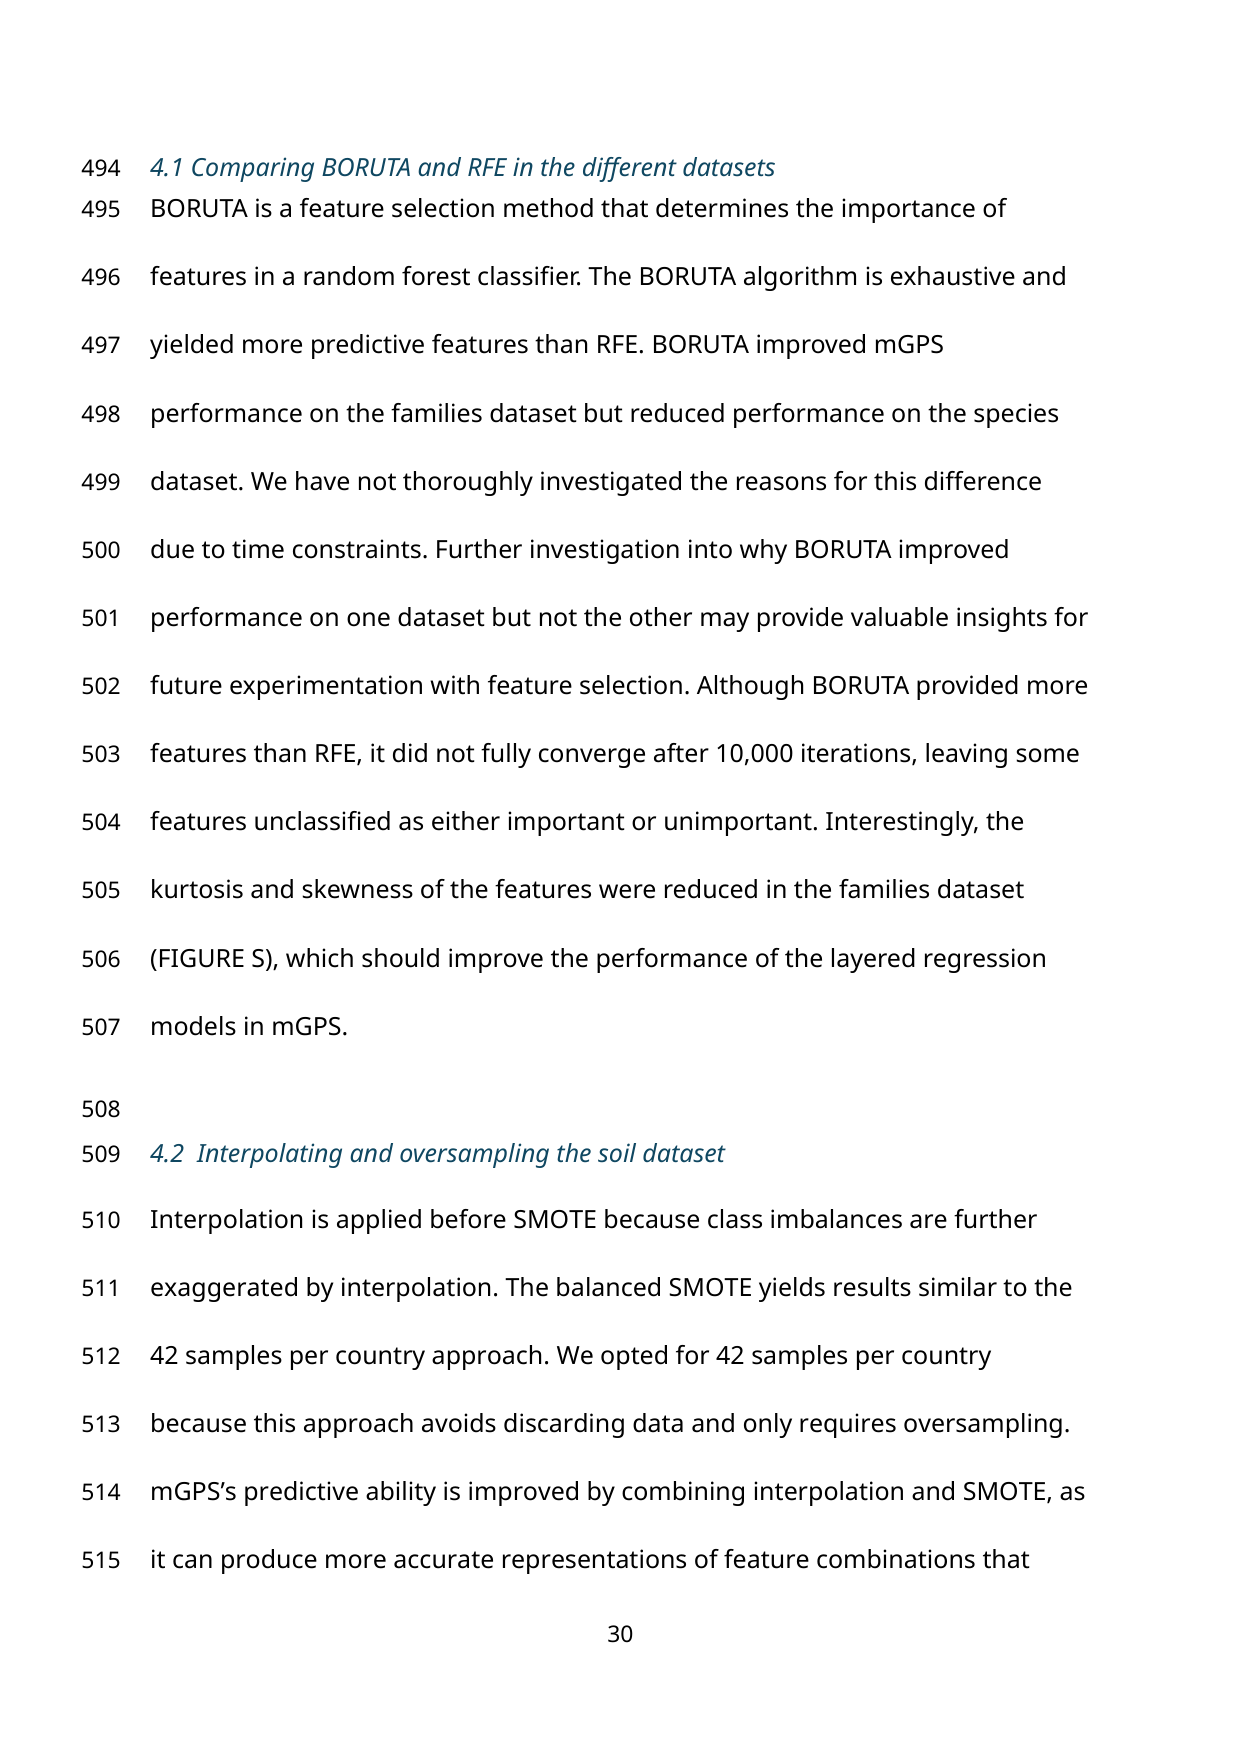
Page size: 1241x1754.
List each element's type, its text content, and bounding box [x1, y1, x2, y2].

text BORUTA is a feature selection method that determines the importance of features in a random forest classifier. The BORUTA algorithm is exhaustive and yielded more predictive features than RFE. BORUTA improved mGPS performance on the families dataset but reduced performance on the species dataset. We have not thoroughly investigated the reasons for this difference due to time constraints. Further investigation into why BORUTA improved performance on one dataset but not the other may provide valuable insights for future experimentation with feature selection. Although BORUTA provided more features than RFE, it did not fully converge after 10,000 iterations, leaving some features unclassified as either important or unimportant. Interestingly, the kurtosis and skewness of the features were reduced in the families dataset (FIGURE S), which should improve the performance of the layered regression models in mGPS. [150, 191, 1090, 1042]
subtitle 4.1 Comparing BORUTA and RFE in the different datasets [150, 150, 1090, 184]
subtitle 4.2 Interpolating and oversampling the soil dataset [150, 1135, 1090, 1169]
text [150, 1201, 1090, 1576]
